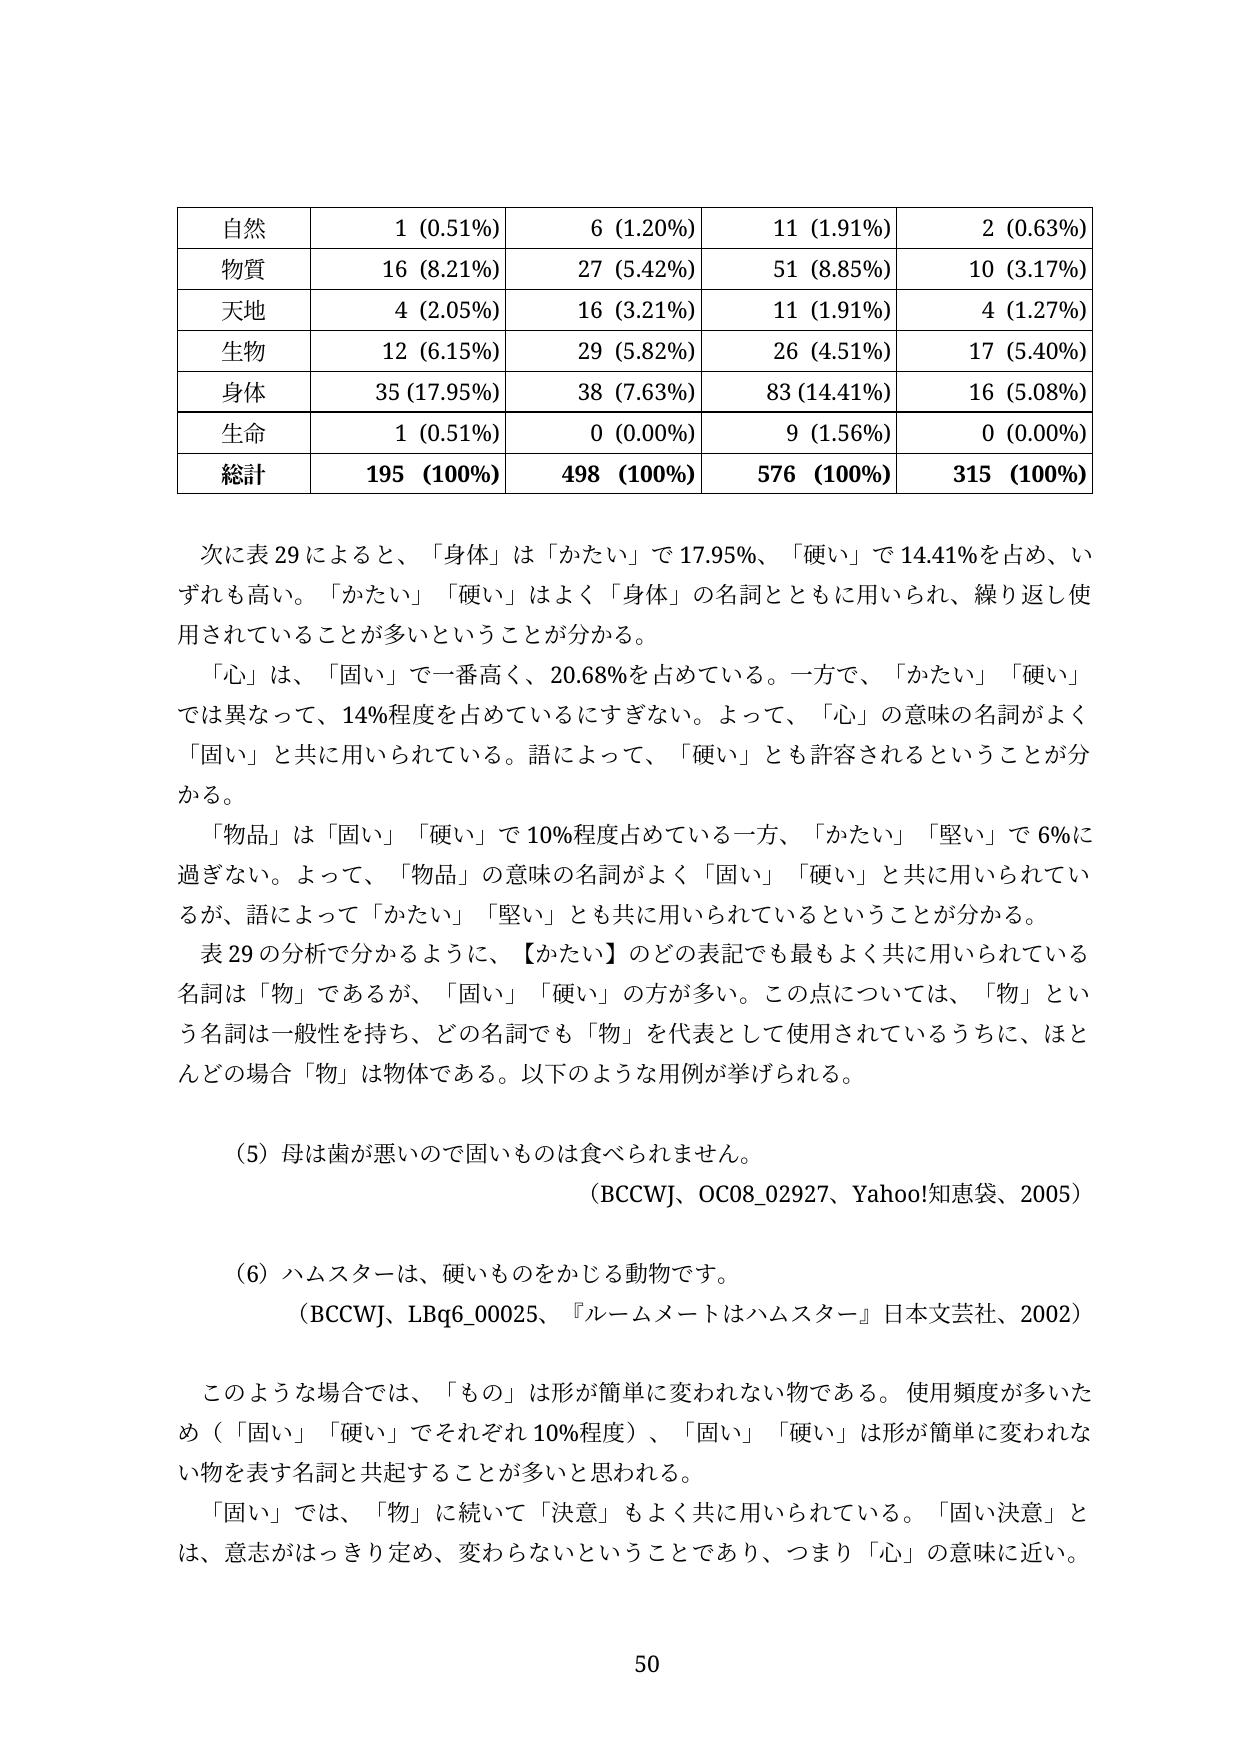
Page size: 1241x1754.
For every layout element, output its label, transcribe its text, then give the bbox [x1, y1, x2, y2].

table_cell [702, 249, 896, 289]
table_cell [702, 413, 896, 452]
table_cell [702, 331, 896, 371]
text 「物品」は「固い」「硬い」で10%程度占めている一方、「かたい」「堅い」で6%に過ぎない。よって、「物品」の意味の名詞がよく「固い」「硬い」と共に用いられているが、語によって「かたい」「堅い」とも共に用いられているということが分かる。 [177, 813, 1094, 933]
text （BCCWJ、OC08_02927、Yahoo!知恵袋、2005） [177, 1173, 1094, 1212]
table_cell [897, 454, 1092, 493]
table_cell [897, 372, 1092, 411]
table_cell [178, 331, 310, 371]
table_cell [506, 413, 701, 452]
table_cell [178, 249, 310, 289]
text 「固い」では、「物」に続いて「決意」もよく共に用いられている。「固い決意」とは、意志がはっきり定め、変わらないということであり、つまり「心」の意味に近い。以上の分析によると「固い」が「心」の意味の名詞と共に用いられることが多いため、「固い」が「決意」と共に用いられることが多いということが分かる。 [177, 1492, 1094, 1572]
text 次に表29によると、「身体」は「かたい」で17.95%、「硬い」で14.41%を占め、いずれも高い。「かたい」「硬い」はよく「身体」の名詞とともに用いられ、繰り返し使用されていることが多いということが分かる。 [177, 534, 1094, 654]
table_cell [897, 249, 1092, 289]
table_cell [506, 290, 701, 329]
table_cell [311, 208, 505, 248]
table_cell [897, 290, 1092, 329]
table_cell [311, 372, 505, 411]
text このような場合では、「もの」は形が簡単に変われない物である。使用頻度が多いため（「固い」「硬い」でそれぞれ10%程度）、「固い」「硬い」は形が簡単に変われない物を表す名詞と共起することが多いと思われる。 [177, 1372, 1094, 1492]
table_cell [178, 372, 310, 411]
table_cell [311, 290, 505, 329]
text （6）ハムスターは、硬いものをかじる動物です。 [223, 1252, 1094, 1292]
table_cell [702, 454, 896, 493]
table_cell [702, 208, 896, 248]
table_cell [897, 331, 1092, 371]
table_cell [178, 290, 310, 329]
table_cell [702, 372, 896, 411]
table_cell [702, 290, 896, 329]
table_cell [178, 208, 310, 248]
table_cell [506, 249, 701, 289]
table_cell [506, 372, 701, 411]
text （5）母は歯が悪いので固いものは食べられません。 [223, 1133, 1094, 1173]
text （BCCWJ、LBq6_00025、『ルームメートはハムスター』日本文芸社、2002） [177, 1292, 1094, 1332]
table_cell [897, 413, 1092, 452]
text 表29の分析で分かるように、【かたい】のどの表記でも最もよく共に用いられている名詞は「物」であるが、「固い」「硬い」の方が多い。この点については、「物」という名詞は一般性を持ち、どの名詞でも「物」を代表として使用されているうちに、ほとんどの場合「物」は物体である。以下のような用例が挙げられる。 [177, 933, 1094, 1093]
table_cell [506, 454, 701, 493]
text 「心」は、「固い」で一番高く、20.68%を占めている。一方で、「かたい」「硬い」では異なって、14%程度を占めているにすぎない。よって、「心」の意味の名詞がよく「固い」と共に用いられている。語によって、「硬い」とも許容されるということが分かる。 [177, 654, 1094, 813]
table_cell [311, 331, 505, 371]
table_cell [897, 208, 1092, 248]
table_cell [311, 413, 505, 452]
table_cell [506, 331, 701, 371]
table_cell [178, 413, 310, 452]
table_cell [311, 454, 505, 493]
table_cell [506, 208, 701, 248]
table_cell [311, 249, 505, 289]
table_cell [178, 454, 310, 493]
